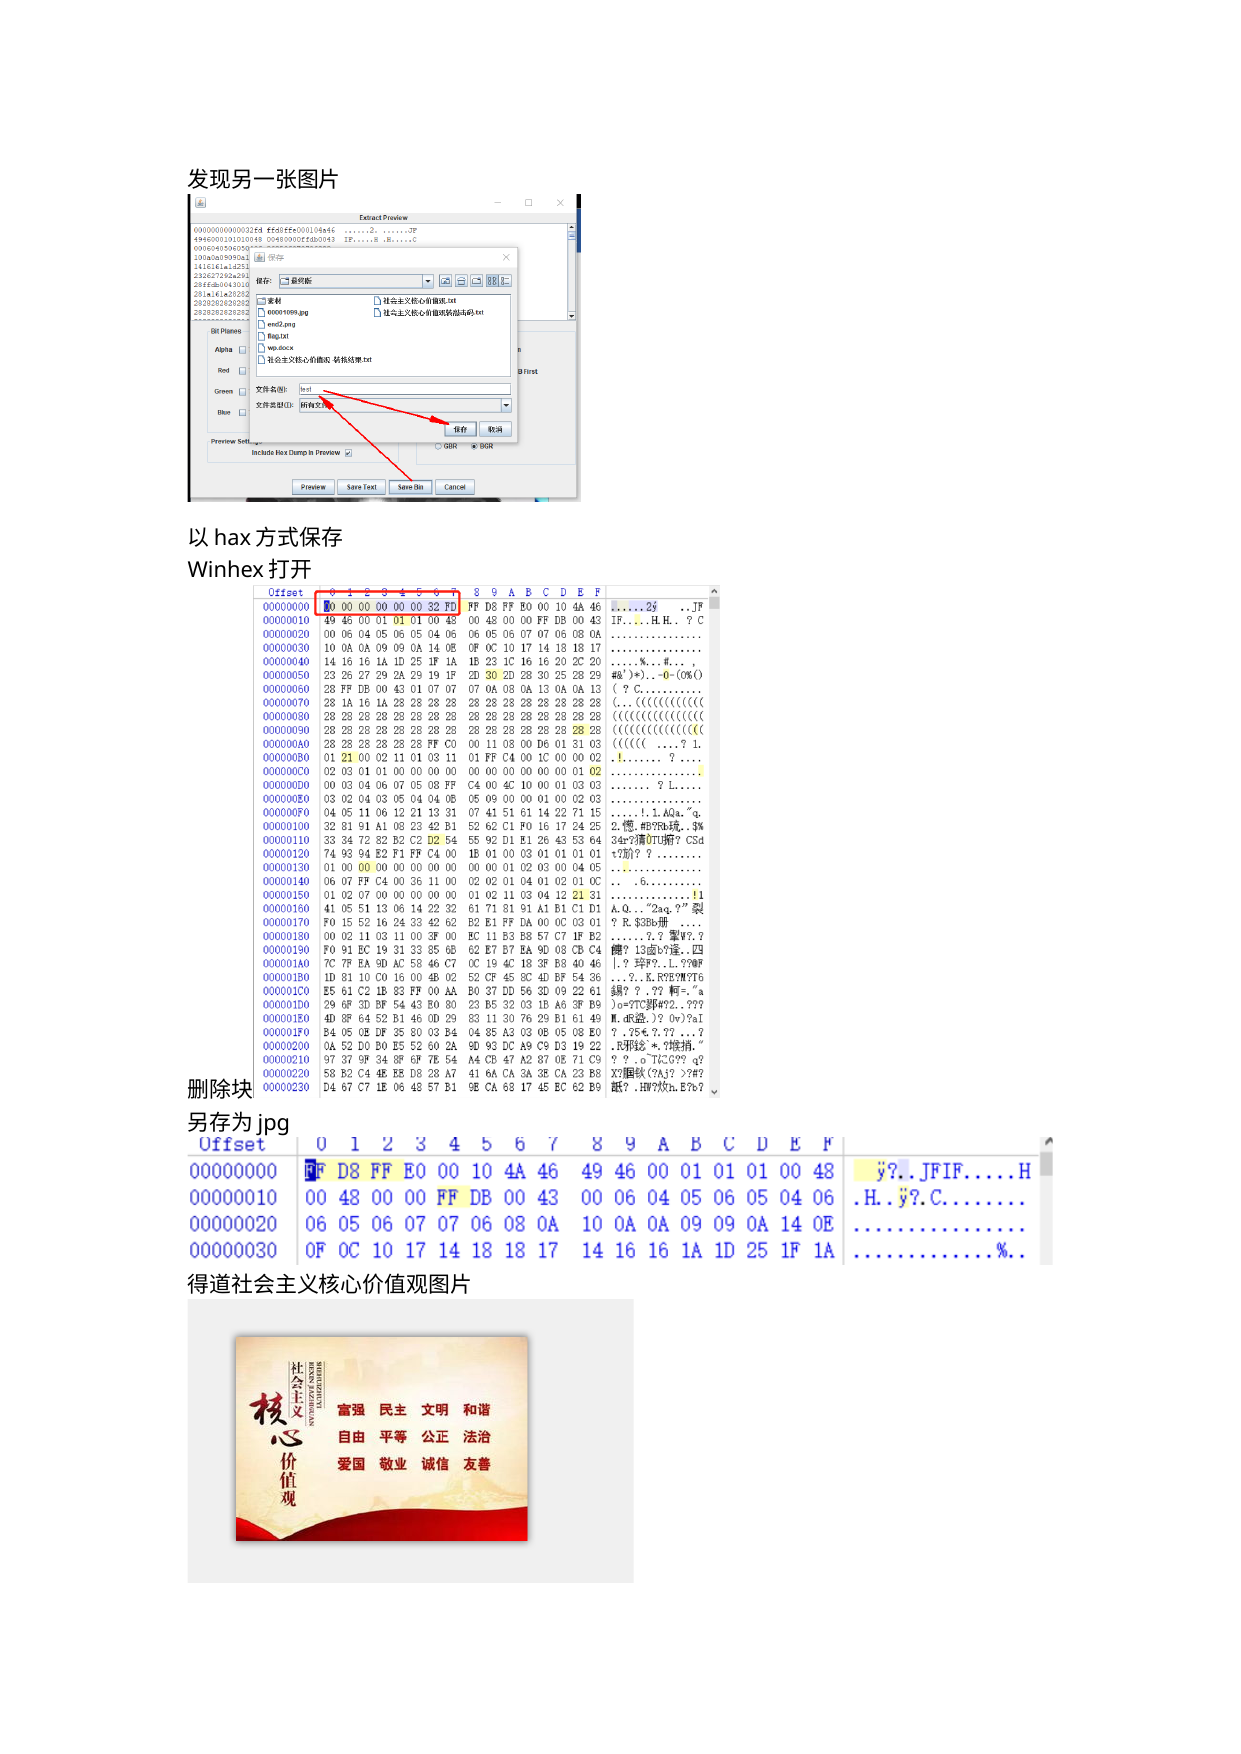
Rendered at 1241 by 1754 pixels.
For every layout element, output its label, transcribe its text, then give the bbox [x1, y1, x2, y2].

picture [253, 584, 720, 1098]
text Winhex打开 [187, 552, 1053, 584]
picture [187, 1137, 1053, 1265]
text 发现另一张图片 [187, 162, 1053, 194]
text 另存为jpg [187, 1104, 1053, 1137]
picture [187, 1299, 634, 1583]
text 以hax方式保存 [187, 519, 1053, 552]
text 得道社会主义核心价值观图片 [187, 1265, 1053, 1299]
picture [187, 194, 581, 502]
